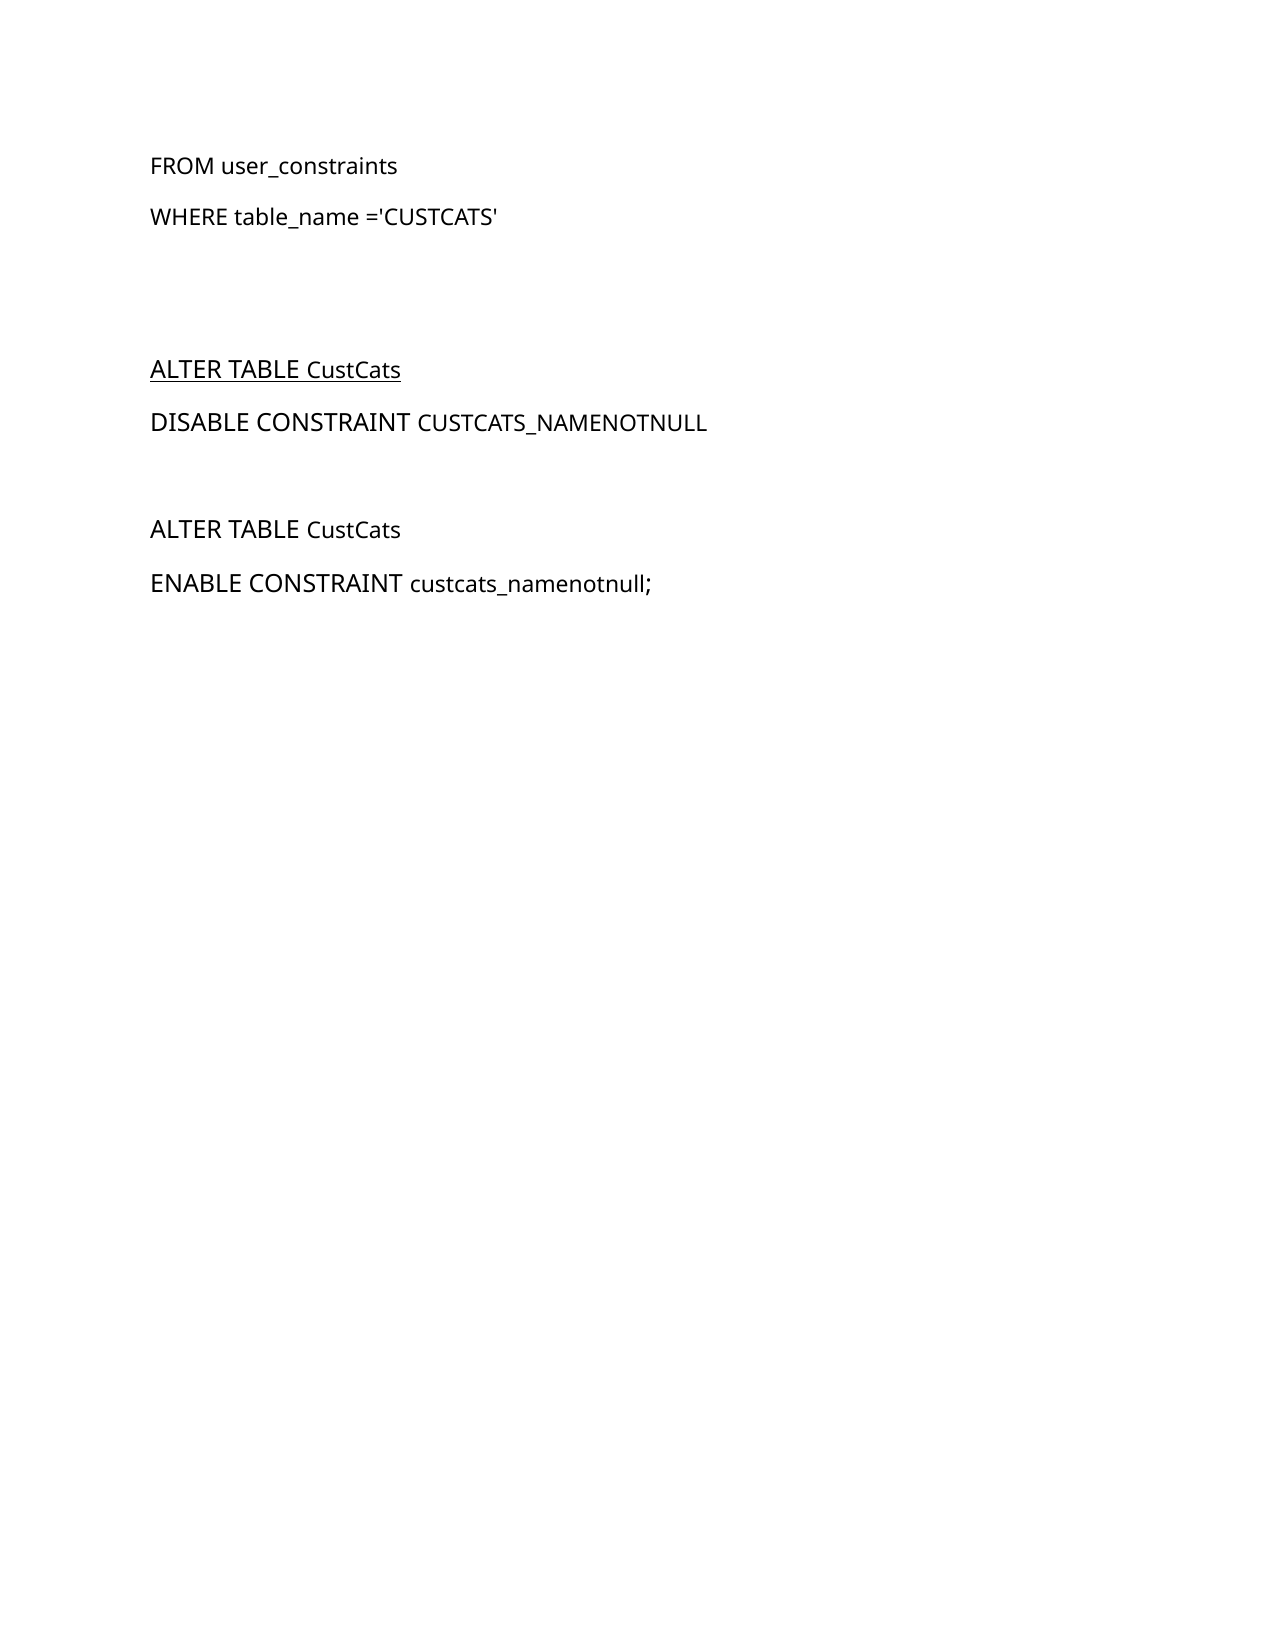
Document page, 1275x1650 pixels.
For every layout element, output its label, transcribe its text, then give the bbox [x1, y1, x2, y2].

text DISABLE CONSTRAINT CUSTCATS_NAMENOTNULL [150, 405, 1125, 439]
text ENABLE CONSTRAINT custcats_namenotnull; [150, 565, 1125, 599]
text ALTER TABLE CustCats [150, 352, 1125, 386]
text WHERE table_name ='CUSTCATS' [150, 200, 1125, 232]
text ALTER TABLE CustCats [150, 512, 1125, 546]
text FROM user_constraints [150, 150, 1125, 181]
